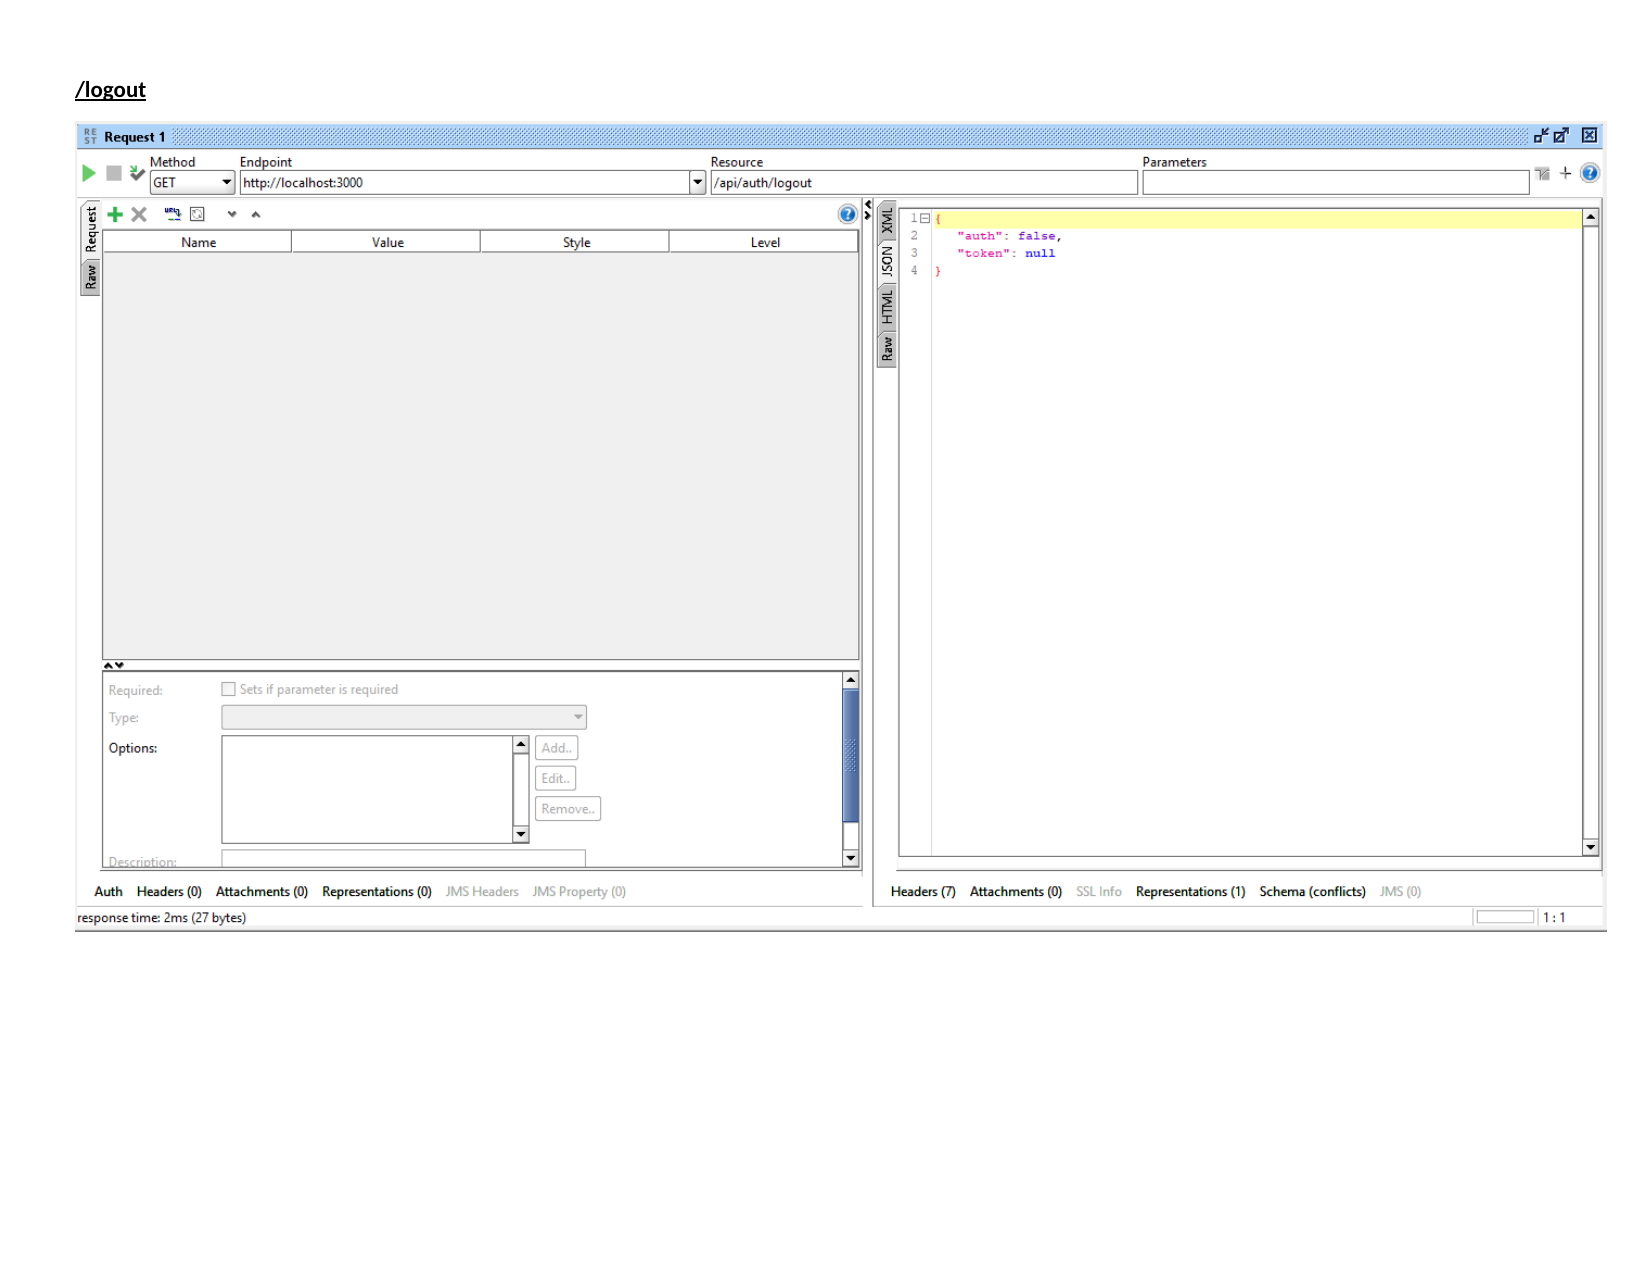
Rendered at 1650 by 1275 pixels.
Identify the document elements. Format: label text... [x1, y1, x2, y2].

text /logout [75, 75, 1575, 103]
picture [75, 121, 1607, 932]
